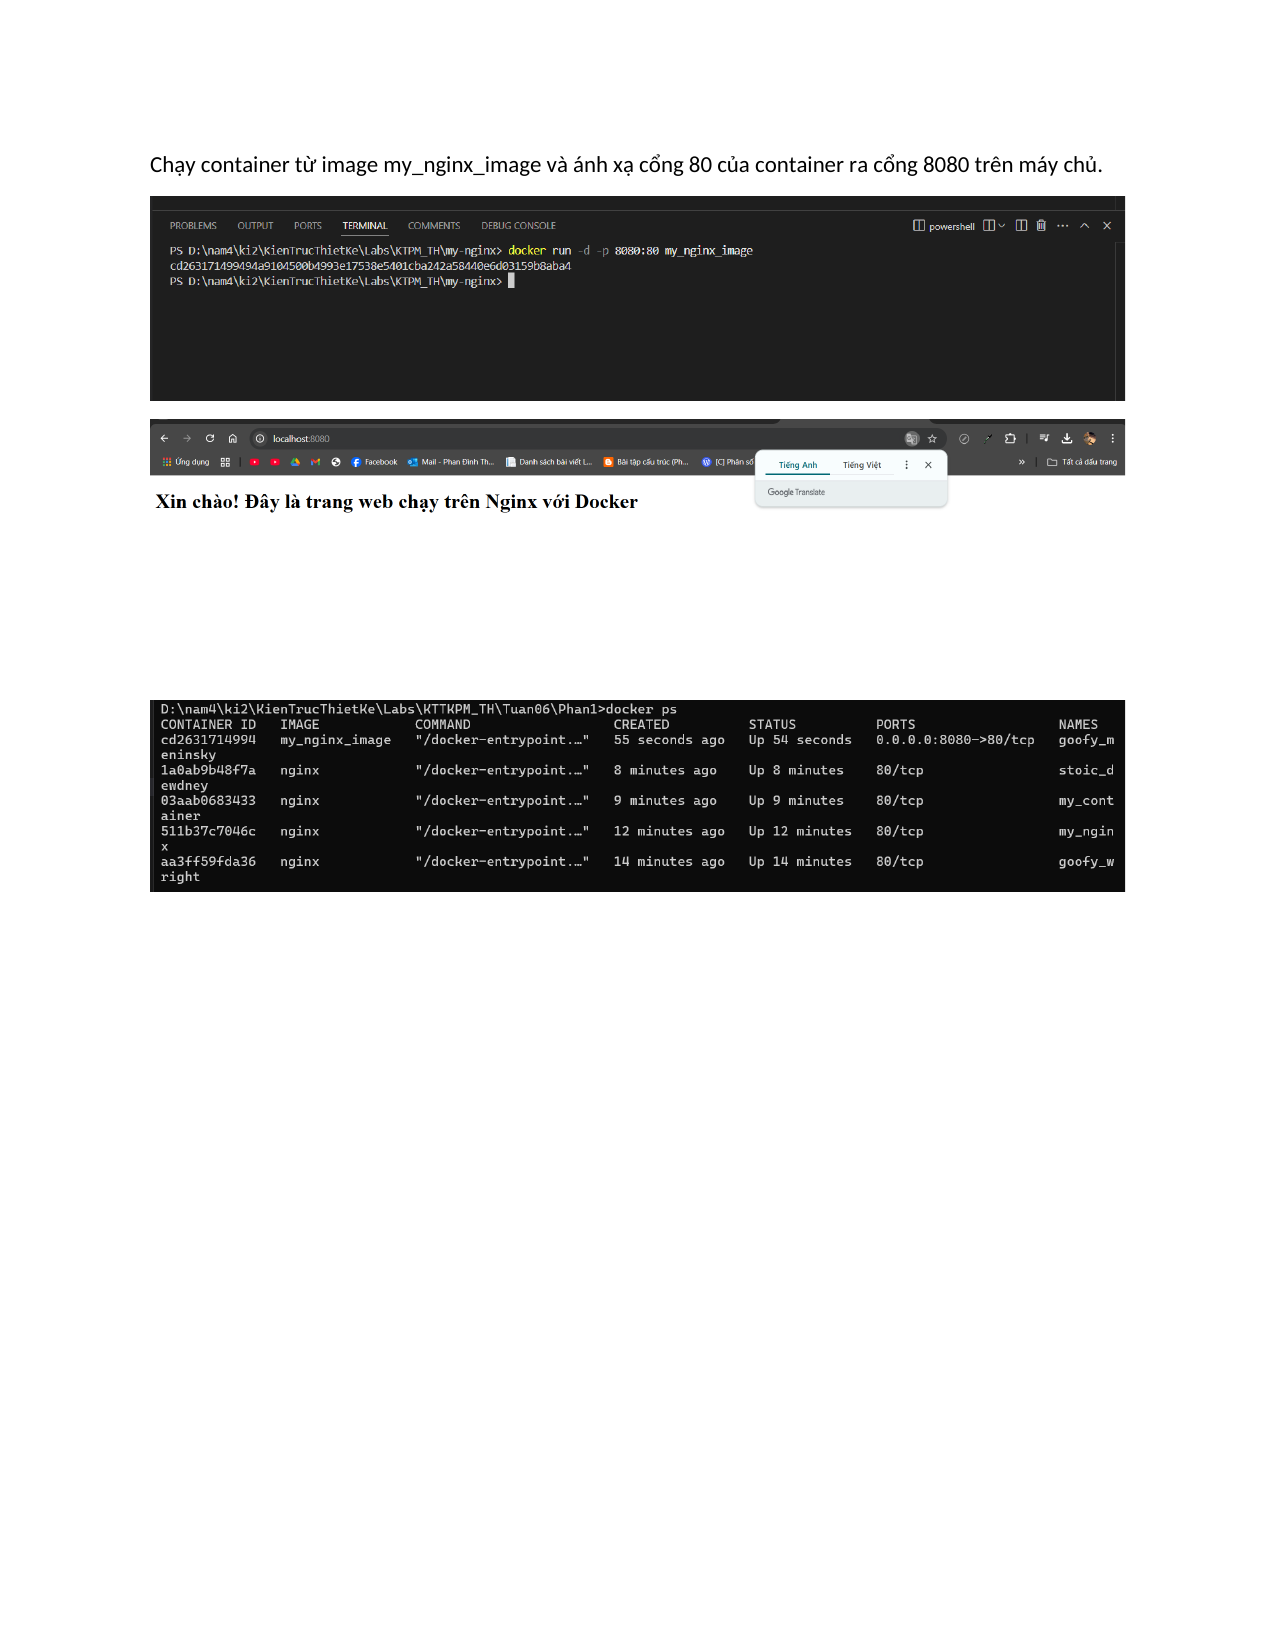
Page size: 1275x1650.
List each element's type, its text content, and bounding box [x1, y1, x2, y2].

picture [150, 196, 1125, 401]
picture [150, 700, 1125, 892]
text Chạy container từ image my_nginx_image và ánh xạ cổng 80 của container ra cổng 8080 trên máy chủ. [150, 150, 1125, 178]
picture [150, 419, 1125, 635]
